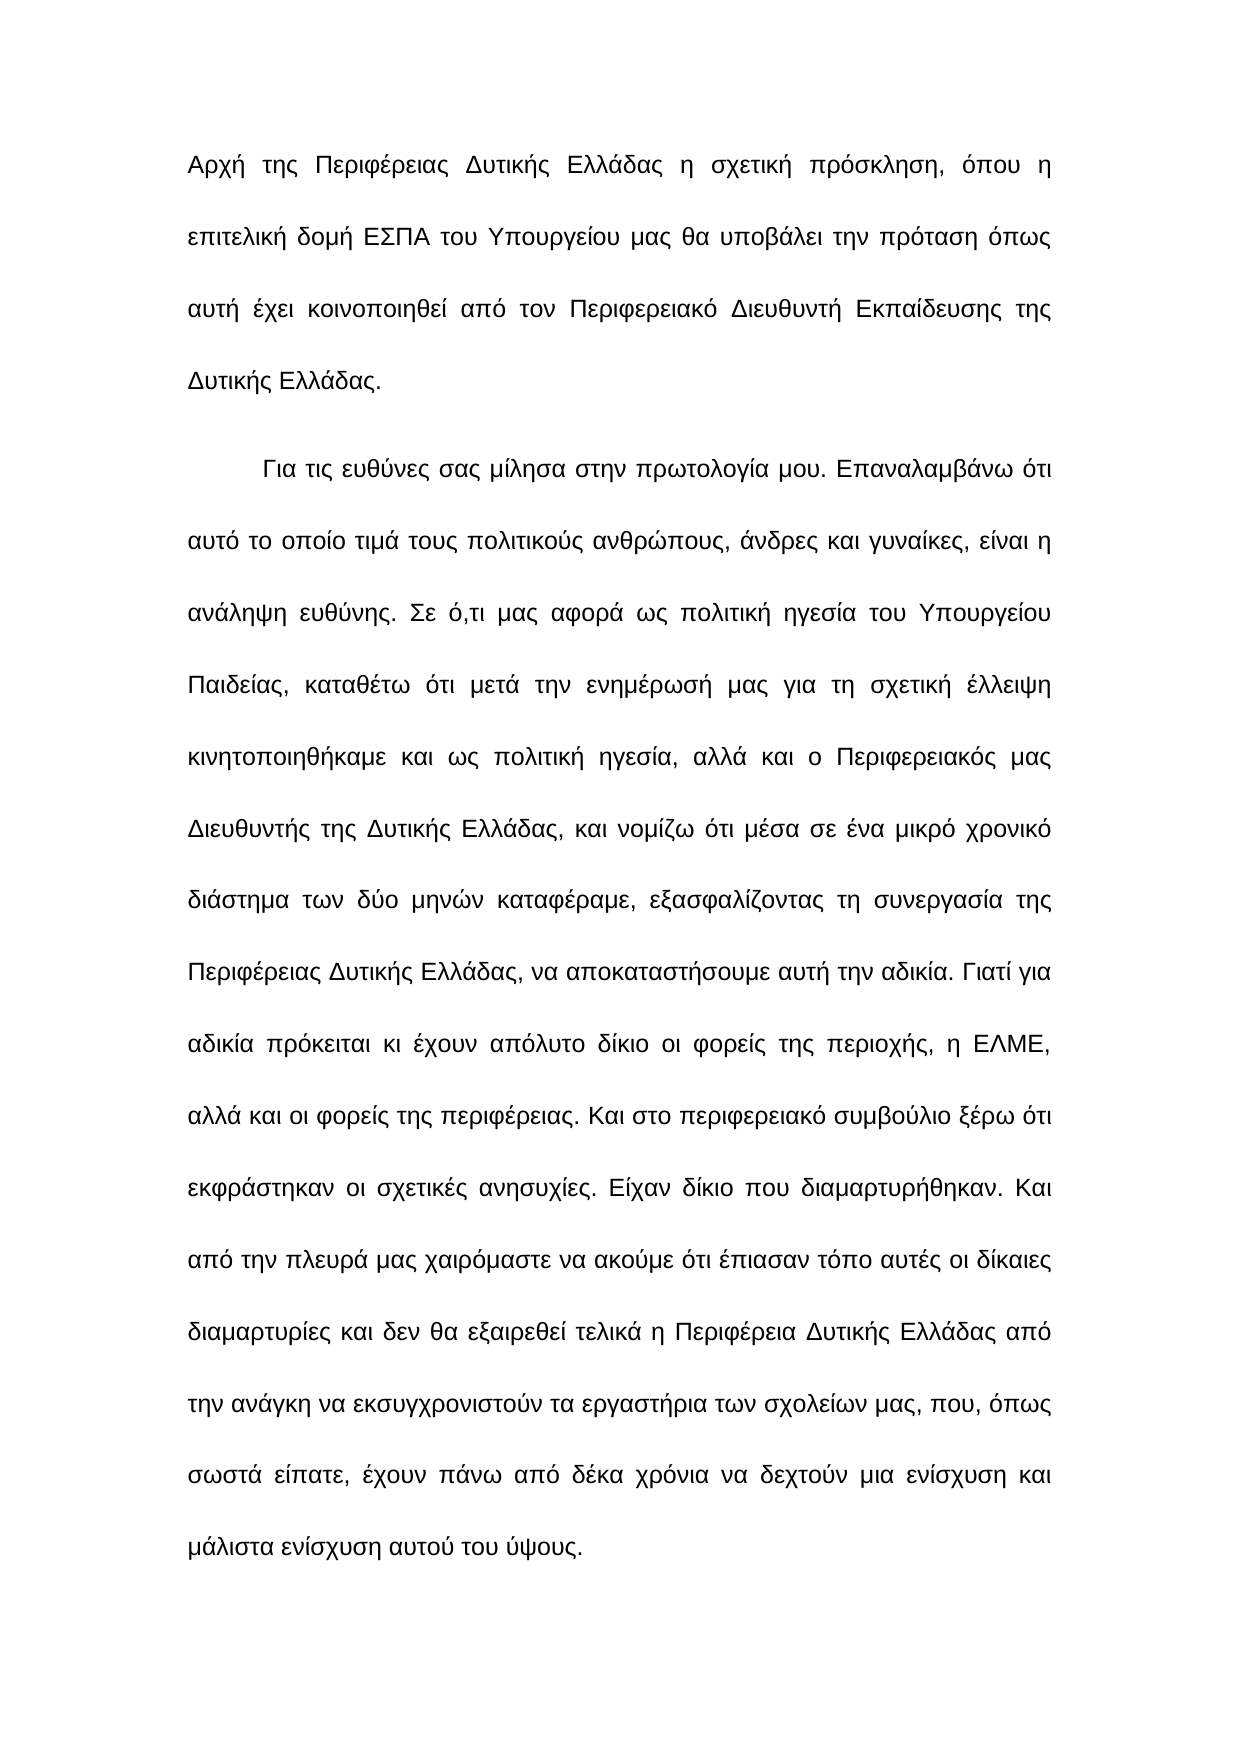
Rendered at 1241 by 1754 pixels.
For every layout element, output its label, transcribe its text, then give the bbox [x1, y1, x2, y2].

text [187, 150, 1053, 394]
text Για τις ευθύνες σας μίλησα στην πρωτολογία μου. Επαναλαμβάνω ότι αυτό το οποίο τιμά τους πολιτικούς ανθρώπους, άνδρες και γυναίκες, είναι η ανάληψη ευθύνης. Σε ό,τι μας αφορά ως πολιτική ηγεσία του Υπουργείου Παιδείας, καταθέτω ότι μετά την ενημέρωσή μας για τη σχετική έλλειψη κινητοποιηθήκαμε και ως πολιτική ηγεσία, αλλά και ο Περιφερειακός μας Διευθυντής της Δυτικής Ελλάδας, και νομίζω ότι μέσα σε ένα μικρό χρονικό διάστημα των δύο μηνών καταφέραμε, εξασφαλίζοντας τη συνεργασία της Περιφέρειας Δυτικής Ελλάδας, να αποκαταστήσουμε αυτή την αδικία. Γιατί για αδικία πρόκειται κι έχουν απόλυτο δίκιο οι φορείς της περιοχής, η ΕΛΜΕ, αλλά και οι φορείς της περιφέρειας. Και στο περιφερειακό συμβούλιο ξέρω ότι εκφράστηκαν οι σχετικές ανησυχίες. Είχαν δίκιο που διαμαρτυρήθηκαν. Και από την πλευρά μας χαιρόμαστε να ακούμε ότι έπιασαν τόπο αυτές οι δίκαιες διαμαρτυρίες και δεν θα εξαιρεθεί τελικά η Περιφέρεια Δυτικής Ελλάδας από την ανάγκη να εκσυγχρονιστούν τα εργαστήρια των σχολείων μας, που, όπως σωστά είπατε, έχουν πάνω από δέκα χρόνια να δεχτούν μια ενίσχυση και μάλιστα ενίσχυση αυτού του ύψους. [187, 454, 1053, 1561]
